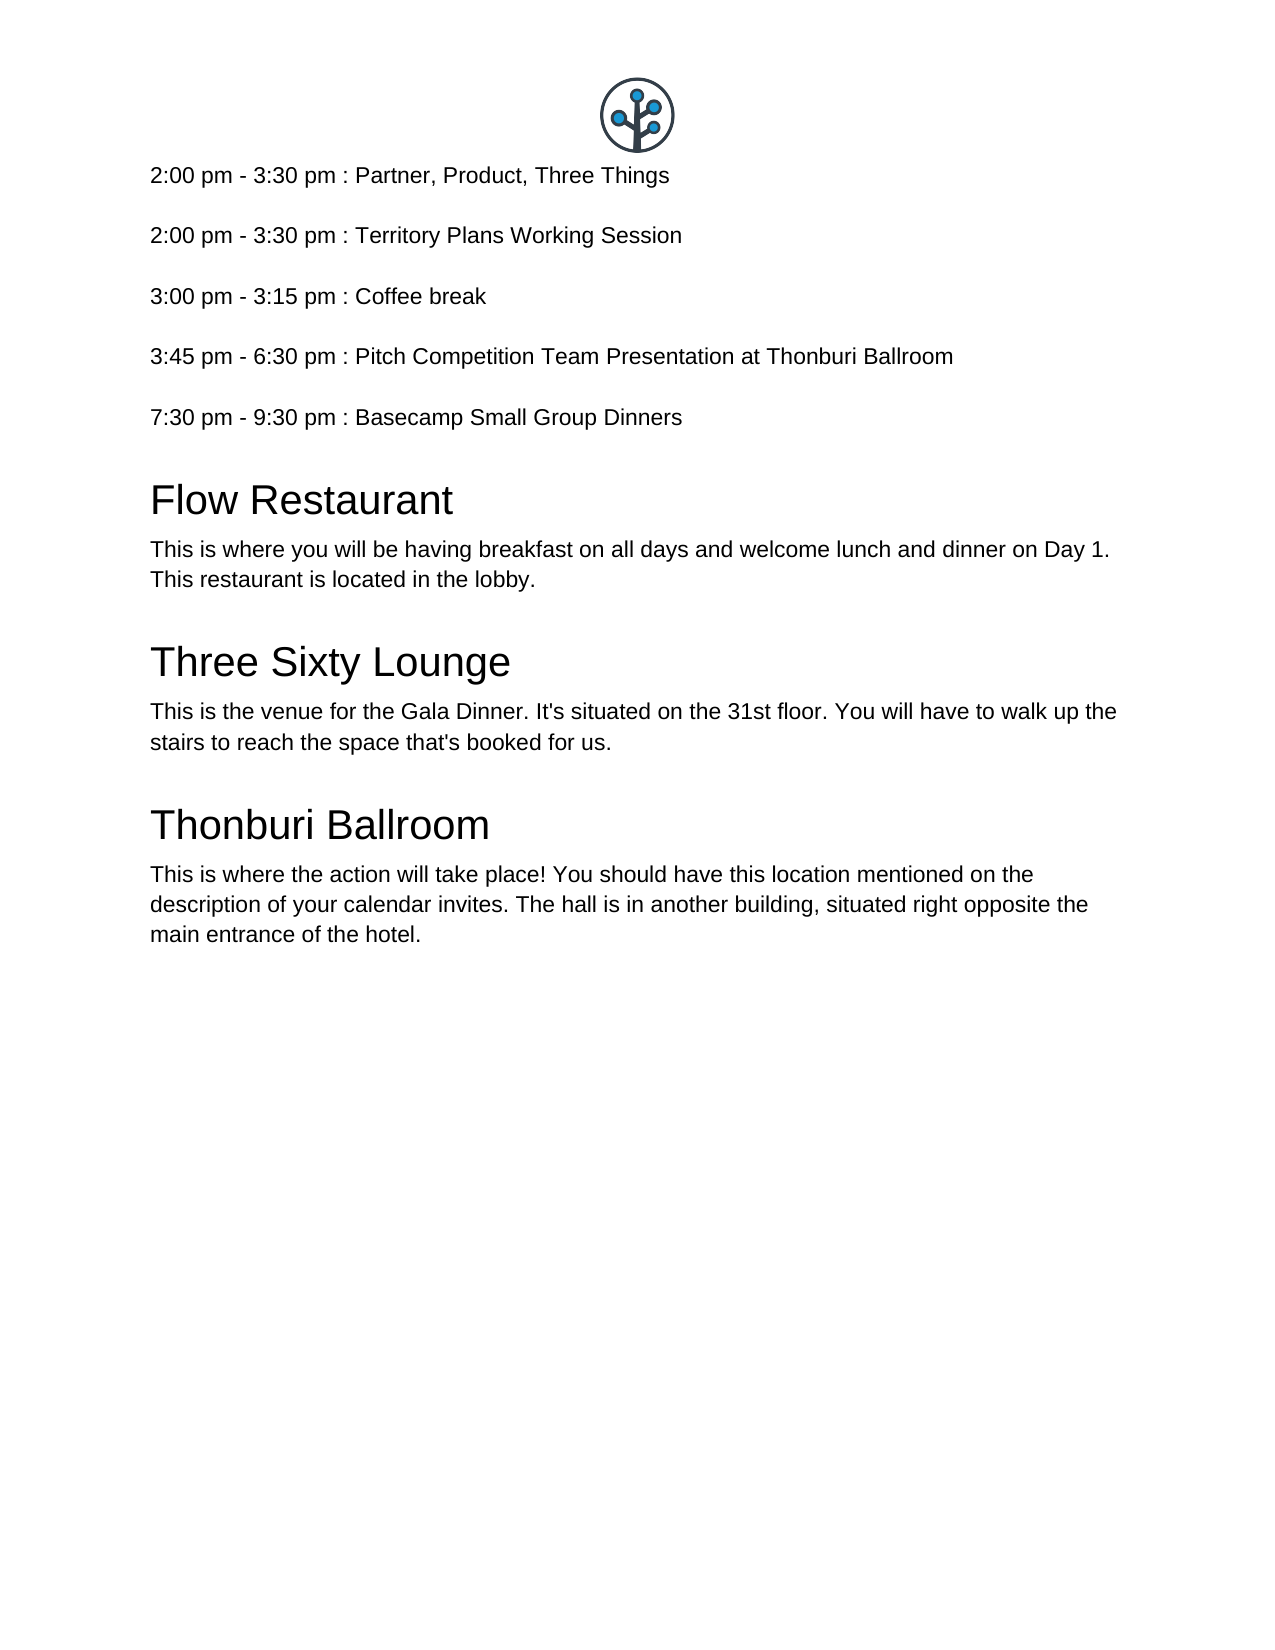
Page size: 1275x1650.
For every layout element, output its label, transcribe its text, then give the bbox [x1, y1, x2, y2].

text This is the venue for the Gala Dinner. It's situated on the 31st floor. You will have to walk up the stairs to reach the space that's booked for us. [150, 698, 1125, 755]
picture [597, 75, 678, 156]
text 2:00 pm - 3:30 pm : Territory Plans Working Session [150, 222, 1125, 248]
text This restaurant is located in the lobby. [150, 566, 1125, 592]
text This is where the action will take place! You should have this location mentioned on the description of your calendar invites. The hall is in another building, situated right opposite the main entrance of the hotel. [150, 861, 1125, 947]
subtitle Three Sixty Lounge [150, 638, 1125, 686]
subtitle Thonburi Ballroom [150, 800, 1125, 848]
text This is where you will be having breakfast on all days and welcome lunch and dinner on Day 1. [150, 536, 1125, 562]
text 7:30 pm - 9:30 pm : Basecamp Small Group Dinners [150, 403, 1125, 430]
subtitle Flow Restaurant [150, 475, 1125, 523]
text 3:45 pm - 6:30 pm : Pitch Competition Team Presentation at Thonburi Ballroom [150, 343, 1125, 369]
text 3:00 pm - 3:15 pm : Coffee break [150, 283, 1125, 309]
text 2:00 pm - 3:30 pm : Partner, Product, Three Things [150, 162, 1125, 188]
